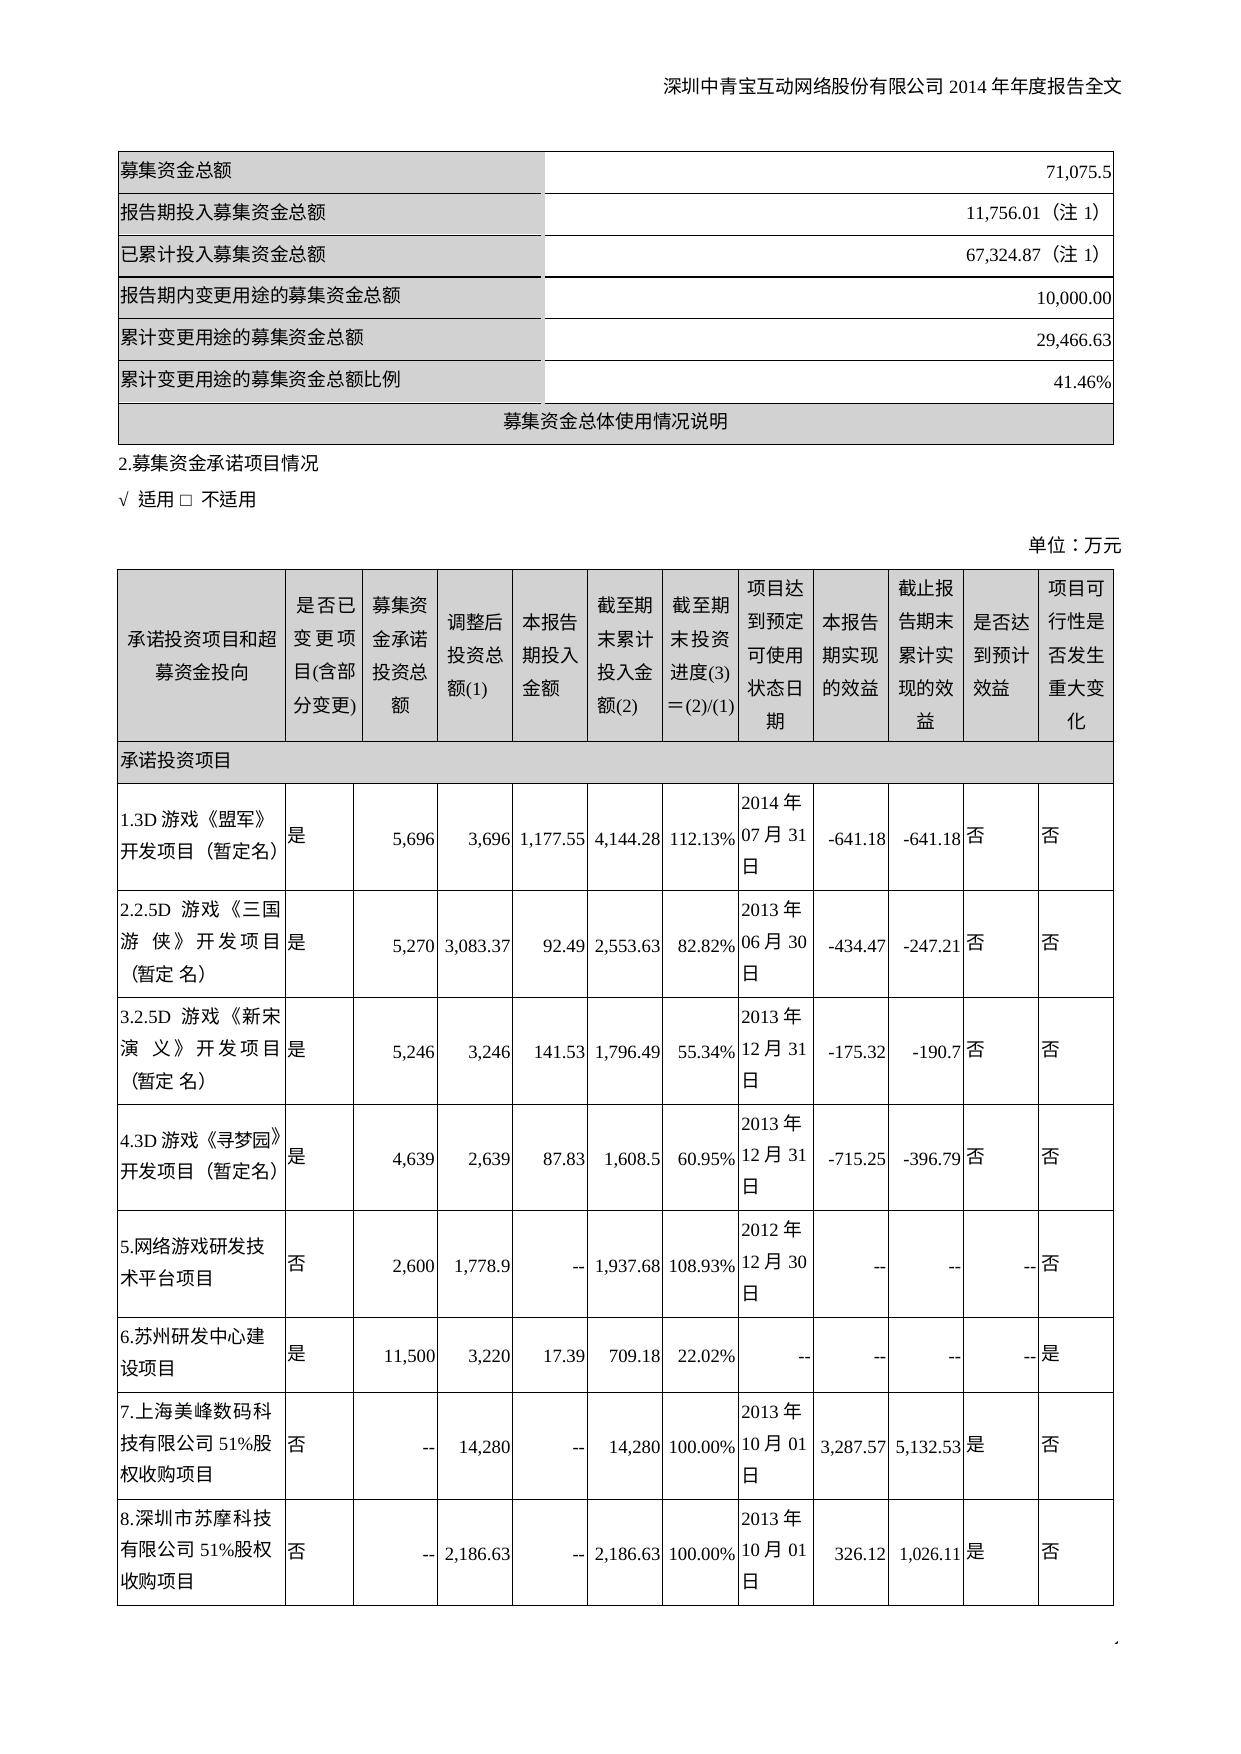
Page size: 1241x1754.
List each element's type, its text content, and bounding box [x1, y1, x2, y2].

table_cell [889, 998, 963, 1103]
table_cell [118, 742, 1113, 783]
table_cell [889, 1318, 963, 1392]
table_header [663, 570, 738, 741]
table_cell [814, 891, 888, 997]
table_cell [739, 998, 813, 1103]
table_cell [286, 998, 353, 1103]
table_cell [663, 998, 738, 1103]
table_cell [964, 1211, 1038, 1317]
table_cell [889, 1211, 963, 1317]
text 2.募集资金承诺项目情况 [118, 450, 320, 476]
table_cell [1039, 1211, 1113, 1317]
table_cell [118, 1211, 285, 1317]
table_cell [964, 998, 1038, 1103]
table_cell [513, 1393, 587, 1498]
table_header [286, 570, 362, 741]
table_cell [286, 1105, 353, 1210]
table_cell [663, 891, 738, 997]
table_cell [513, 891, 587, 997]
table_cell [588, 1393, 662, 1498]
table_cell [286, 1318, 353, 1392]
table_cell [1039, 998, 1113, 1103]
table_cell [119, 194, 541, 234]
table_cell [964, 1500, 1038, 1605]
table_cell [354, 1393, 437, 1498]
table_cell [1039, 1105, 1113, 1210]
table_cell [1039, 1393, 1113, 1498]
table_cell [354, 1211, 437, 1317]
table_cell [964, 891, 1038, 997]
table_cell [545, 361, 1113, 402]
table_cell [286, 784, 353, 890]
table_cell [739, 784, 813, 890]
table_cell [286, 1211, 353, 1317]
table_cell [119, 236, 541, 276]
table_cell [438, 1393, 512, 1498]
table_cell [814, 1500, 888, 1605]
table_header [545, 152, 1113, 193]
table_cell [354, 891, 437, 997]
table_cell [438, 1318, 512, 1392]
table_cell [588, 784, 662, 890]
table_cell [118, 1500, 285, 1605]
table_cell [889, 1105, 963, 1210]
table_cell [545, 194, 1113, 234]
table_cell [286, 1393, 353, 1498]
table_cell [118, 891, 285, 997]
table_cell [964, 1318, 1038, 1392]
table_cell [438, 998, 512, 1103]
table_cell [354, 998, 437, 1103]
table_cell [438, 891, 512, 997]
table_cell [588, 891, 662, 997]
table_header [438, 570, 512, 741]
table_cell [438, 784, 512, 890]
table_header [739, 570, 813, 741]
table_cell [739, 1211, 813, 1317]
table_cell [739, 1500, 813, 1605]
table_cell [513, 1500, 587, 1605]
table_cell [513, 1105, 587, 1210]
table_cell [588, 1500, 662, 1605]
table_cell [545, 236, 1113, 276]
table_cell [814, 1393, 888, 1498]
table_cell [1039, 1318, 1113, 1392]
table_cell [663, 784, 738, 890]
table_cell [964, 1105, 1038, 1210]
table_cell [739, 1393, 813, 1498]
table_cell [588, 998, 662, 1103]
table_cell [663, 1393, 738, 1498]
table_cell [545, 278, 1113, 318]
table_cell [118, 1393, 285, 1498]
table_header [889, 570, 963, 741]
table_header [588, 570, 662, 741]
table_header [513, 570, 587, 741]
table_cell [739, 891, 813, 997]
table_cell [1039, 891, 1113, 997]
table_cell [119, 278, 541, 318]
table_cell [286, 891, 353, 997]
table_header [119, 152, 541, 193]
text √ 适用 □ 不适用 [118, 486, 320, 512]
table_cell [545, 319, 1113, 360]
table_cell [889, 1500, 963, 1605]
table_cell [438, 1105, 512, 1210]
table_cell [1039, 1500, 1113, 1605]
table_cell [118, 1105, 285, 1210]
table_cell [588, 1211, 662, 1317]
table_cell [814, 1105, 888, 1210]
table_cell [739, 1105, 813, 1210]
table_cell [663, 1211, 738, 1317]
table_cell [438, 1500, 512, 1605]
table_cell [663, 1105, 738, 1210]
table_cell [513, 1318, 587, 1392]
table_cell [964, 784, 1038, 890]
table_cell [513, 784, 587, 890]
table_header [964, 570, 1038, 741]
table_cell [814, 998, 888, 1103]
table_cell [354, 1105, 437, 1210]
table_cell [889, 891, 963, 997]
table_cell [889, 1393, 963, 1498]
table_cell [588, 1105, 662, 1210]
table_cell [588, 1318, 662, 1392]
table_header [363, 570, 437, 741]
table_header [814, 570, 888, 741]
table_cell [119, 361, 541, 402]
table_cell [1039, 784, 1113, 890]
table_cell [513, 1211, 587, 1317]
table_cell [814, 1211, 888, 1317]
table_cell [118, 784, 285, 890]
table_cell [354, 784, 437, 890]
text 单位：万元 [1028, 532, 1138, 558]
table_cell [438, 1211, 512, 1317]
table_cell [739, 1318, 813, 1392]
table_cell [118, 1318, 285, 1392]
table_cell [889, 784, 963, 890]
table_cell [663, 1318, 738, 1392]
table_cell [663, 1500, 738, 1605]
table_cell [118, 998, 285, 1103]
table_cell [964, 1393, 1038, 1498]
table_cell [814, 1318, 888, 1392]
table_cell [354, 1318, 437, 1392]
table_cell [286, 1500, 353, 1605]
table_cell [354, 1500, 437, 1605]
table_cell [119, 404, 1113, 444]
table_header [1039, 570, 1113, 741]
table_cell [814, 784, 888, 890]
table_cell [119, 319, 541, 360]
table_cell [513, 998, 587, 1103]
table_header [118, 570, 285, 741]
